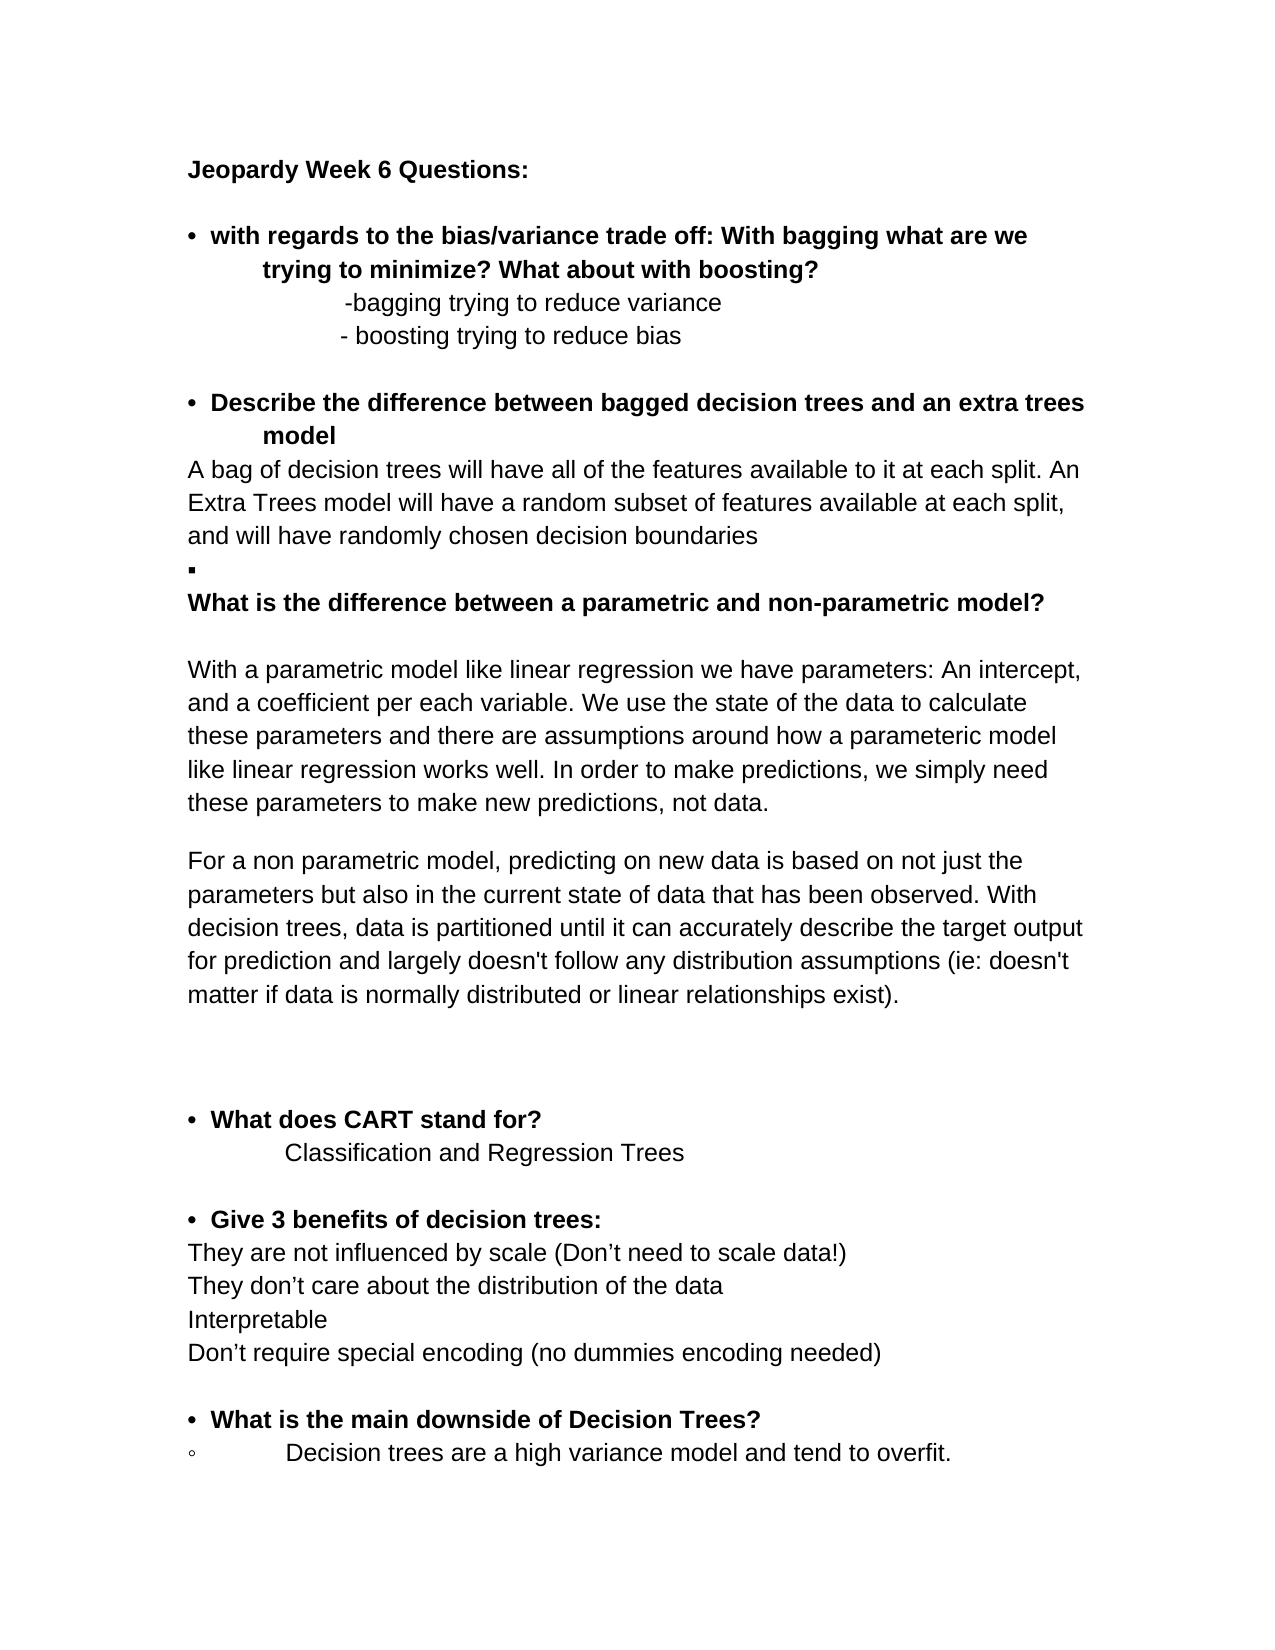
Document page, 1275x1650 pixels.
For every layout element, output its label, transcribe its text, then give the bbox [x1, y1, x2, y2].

text For a non parametric model, predicting on new data is based on not just the parameters but also in the current state of data that has been observed. With decision trees, data is partitioned until it can accurately describe the target output for prediction and largely doesn't follow any distribution assumptions (ie: doesn't matter if data is normally distributed or linear relationships exist). [187, 842, 1087, 1008]
text Don’t require special encoding (no dummies encoding needed) [187, 1333, 1087, 1367]
text What is the difference between a parametric and non-parametric model? [187, 583, 1087, 617]
list Decision trees are a high variance model and tend to overfit. [187, 1433, 1087, 1467]
text Jeopardy Week 6 Questions: [187, 150, 1087, 183]
text - boosting trying to reduce bias [187, 317, 1087, 350]
list What does CART stand for? [187, 1100, 1087, 1133]
list with regards to the bias/variance trade off: With bagging what are we trying to minimize? What about with boosting? [187, 217, 1087, 283]
text They are not influenced by scale (Don’t need to scale data!) [187, 1233, 1087, 1267]
text -bagging trying to reduce variance [187, 283, 1087, 317]
text A bag of decision trees will have all of the features available to it at each split. An Extra Trees model will have a random subset of features available at each split, and will have randomly chosen decision boundaries [187, 450, 1087, 550]
text They don’t care about the distribution of the data [187, 1267, 1087, 1300]
text Interpretable [187, 1300, 1087, 1333]
text With a parametric model like linear regression we have parameters: An intercept, and a coefficient per each variable. We use the state of the data to calculate these parameters and there are assumptions around how a parameteric model like linear regression works well. In order to make predictions, we simply need these parameters to make new predictions, not data. [187, 650, 1087, 817]
list Give 3 benefits of decision trees: [187, 1200, 1087, 1233]
list Describe the difference between bagged decision trees and an extra trees model [187, 383, 1087, 450]
text Classification and Regression Trees [187, 1133, 1087, 1167]
list What is the main downside of Decision Trees? [187, 1400, 1087, 1433]
